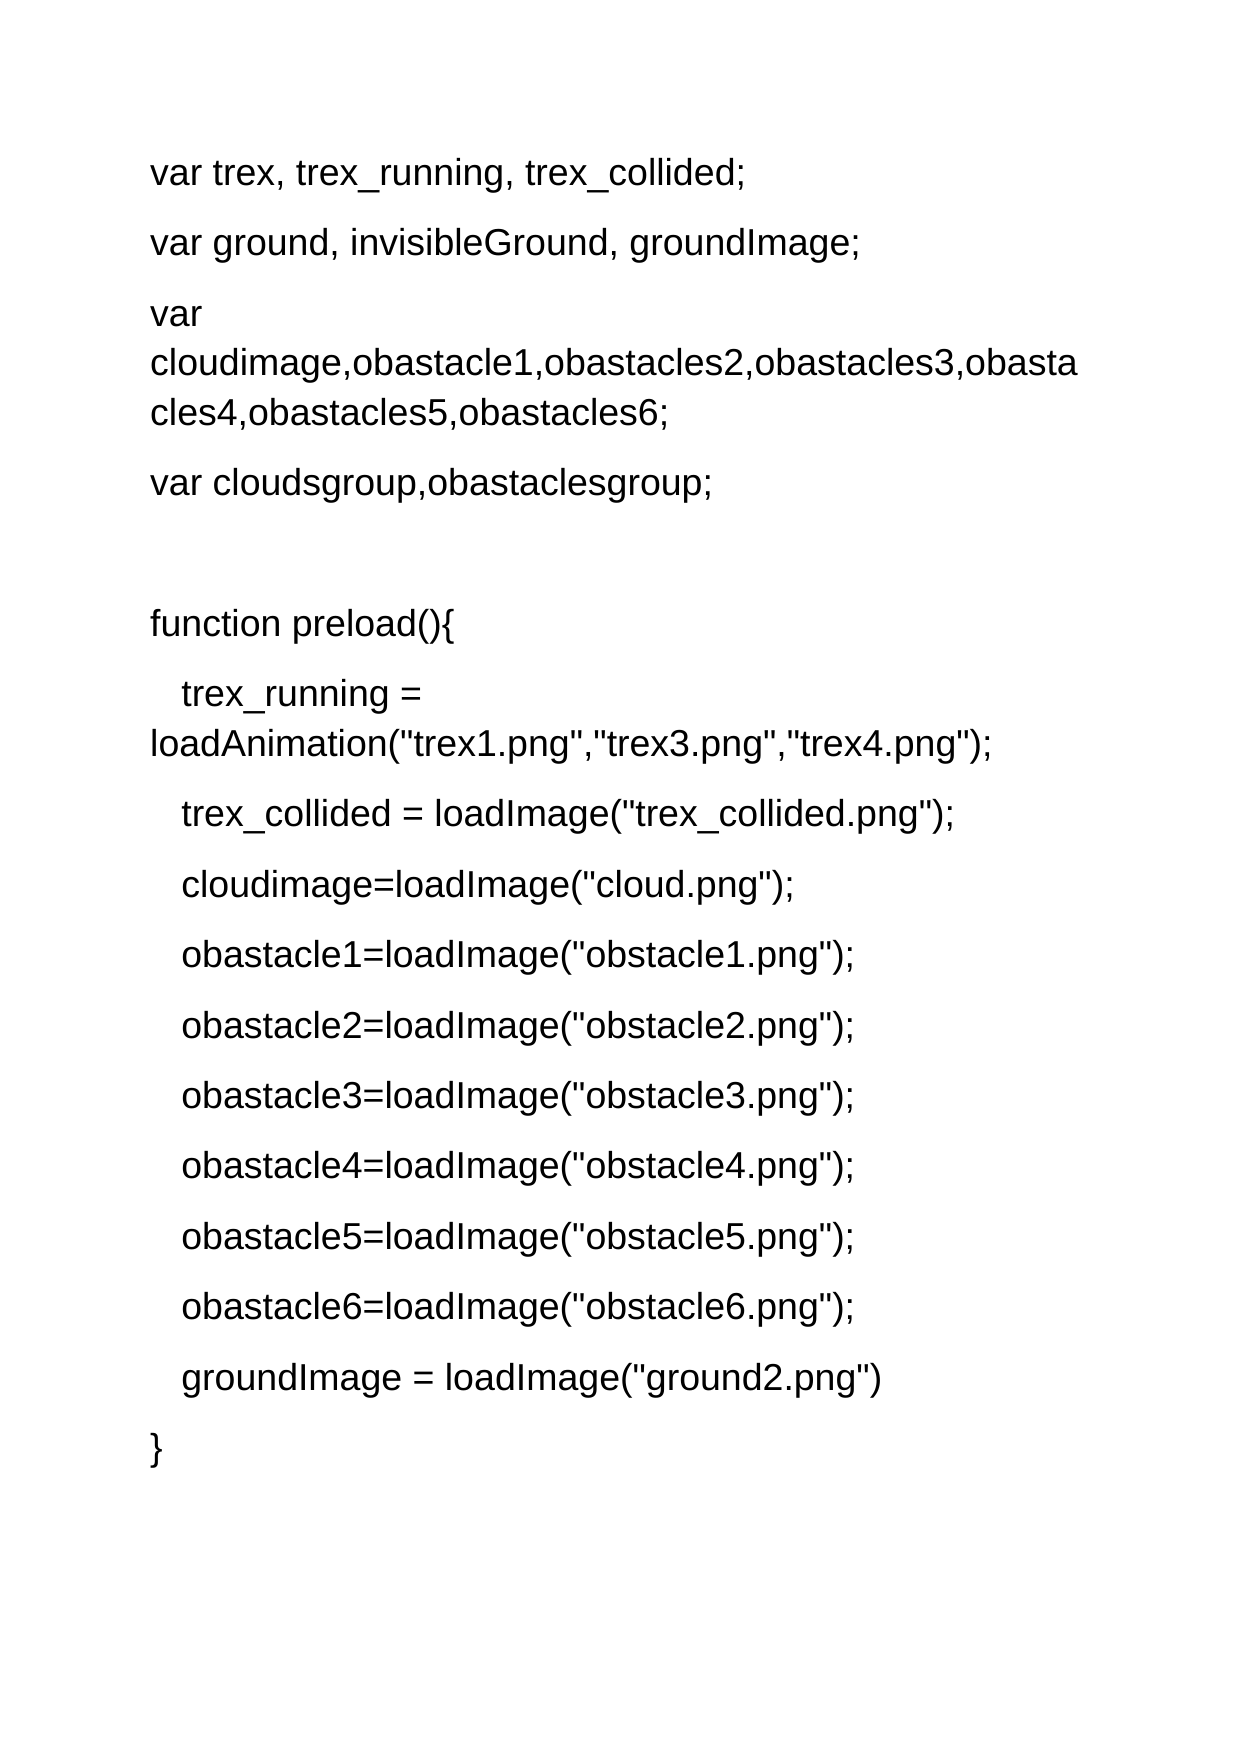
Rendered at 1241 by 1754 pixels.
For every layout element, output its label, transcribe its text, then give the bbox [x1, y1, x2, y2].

text groundImage = loadImage("ground2.png") [150, 1355, 1090, 1398]
text obastacle4=loadImage("obstacle4.png"); [150, 1144, 1090, 1187]
text function preload(){ [150, 601, 1090, 644]
text var ground, invisibleGround, groundImage; [150, 220, 1090, 263]
text obastacle5=loadImage("obstacle5.png"); [150, 1214, 1090, 1257]
text trex_collided = loadImage("trex_collided.png"); [150, 792, 1090, 835]
text cloudimage=loadImage("cloud.png"); [150, 862, 1090, 905]
text obastacle6=loadImage("obstacle6.png"); [150, 1284, 1090, 1328]
text var cloudimage,obastacle1,obastacles2,obastacles3,obastacles4,obastacles5,obastacles6; [150, 291, 1090, 433]
text } [150, 1425, 1090, 1468]
text obastacle3=loadImage("obstacle3.png"); [150, 1073, 1090, 1116]
text var trex, trex_running, trex_collided; [150, 150, 1090, 193]
text trex_running = loadAnimation("trex1.png","trex3.png","trex4.png"); [150, 672, 1090, 764]
text obastacle2=loadImage("obstacle2.png"); [150, 1003, 1090, 1046]
text obastacle1=loadImage("obstacle1.png"); [150, 932, 1090, 976]
text var cloudsgroup,obastaclesgroup; [150, 460, 1090, 503]
